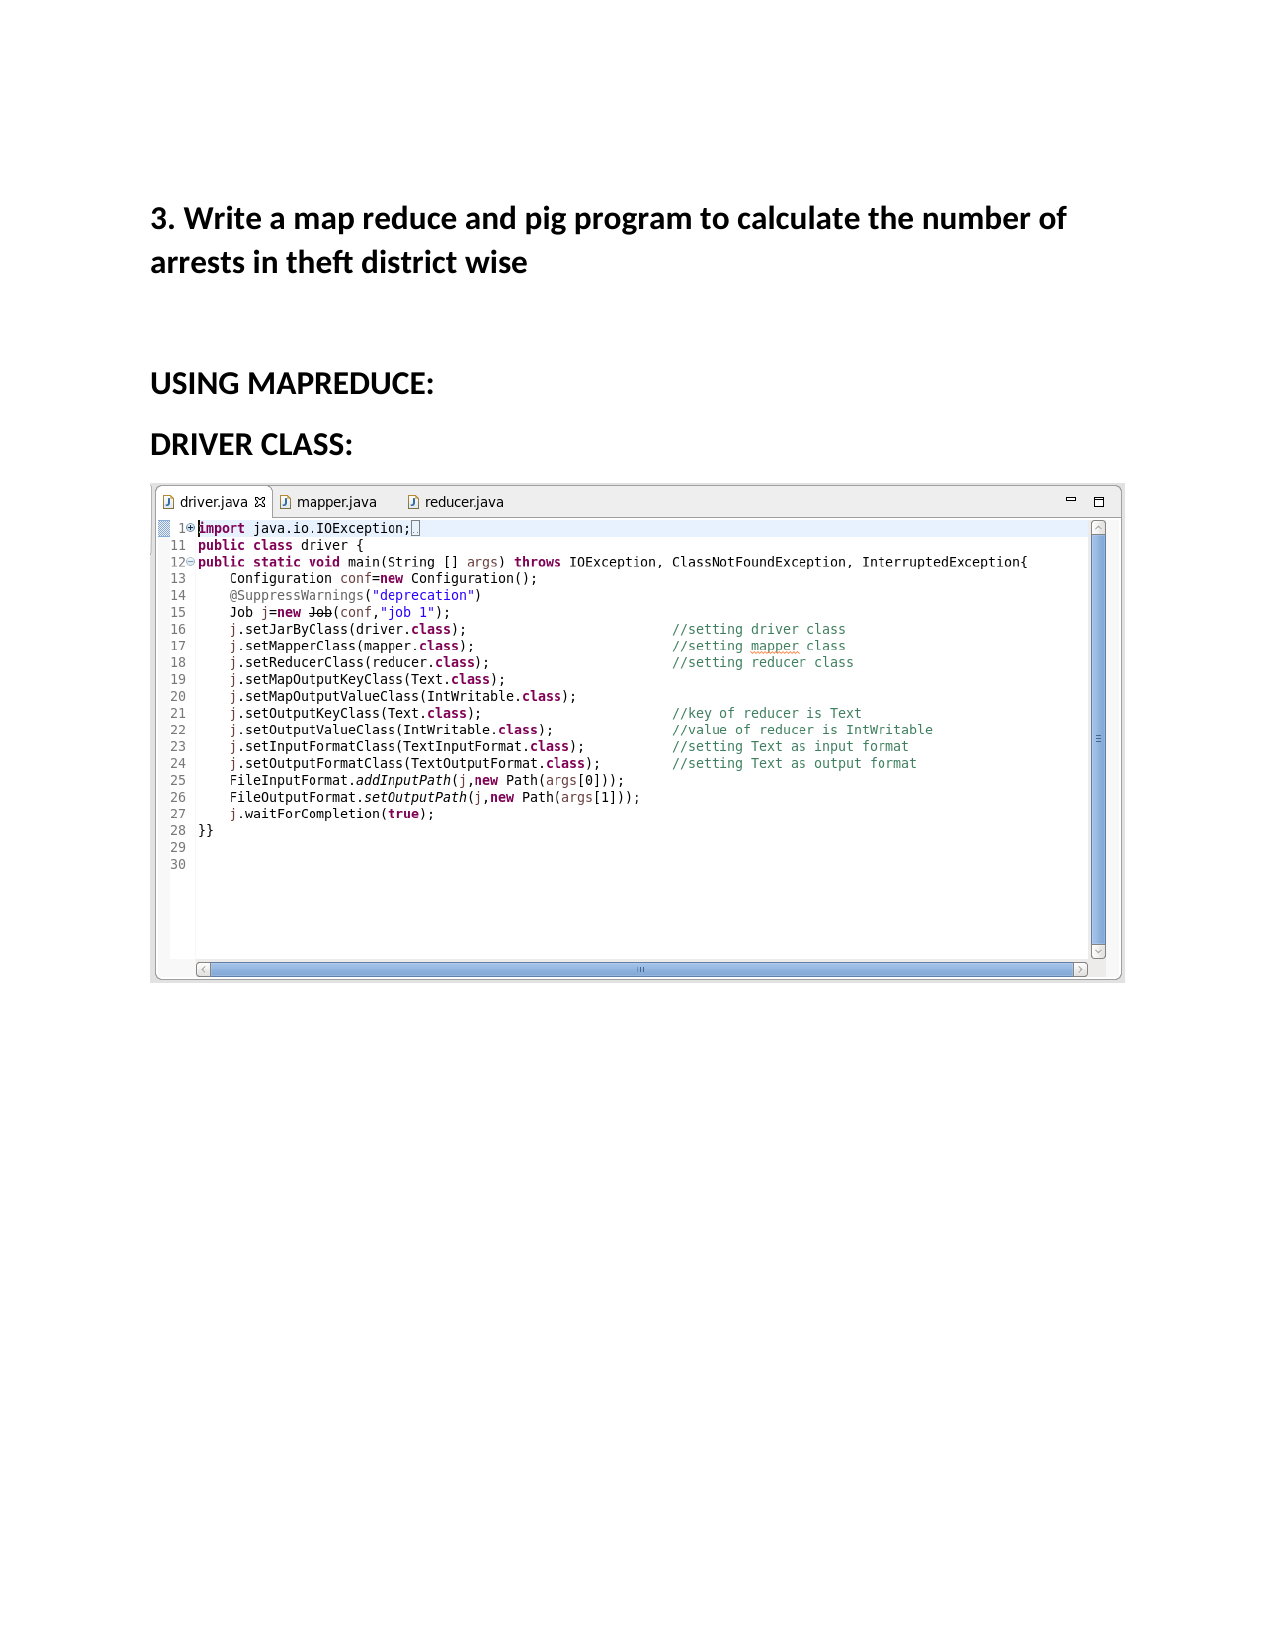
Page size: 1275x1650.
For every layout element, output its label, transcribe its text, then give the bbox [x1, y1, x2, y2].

text DRIVER CLASS: [150, 423, 1125, 463]
picture [150, 483, 1125, 983]
text 3. Write a map reduce and pig program to calculate the number of arrests in theft district wise [150, 197, 1125, 282]
text USING MAPREDUCE: [150, 362, 1125, 403]
